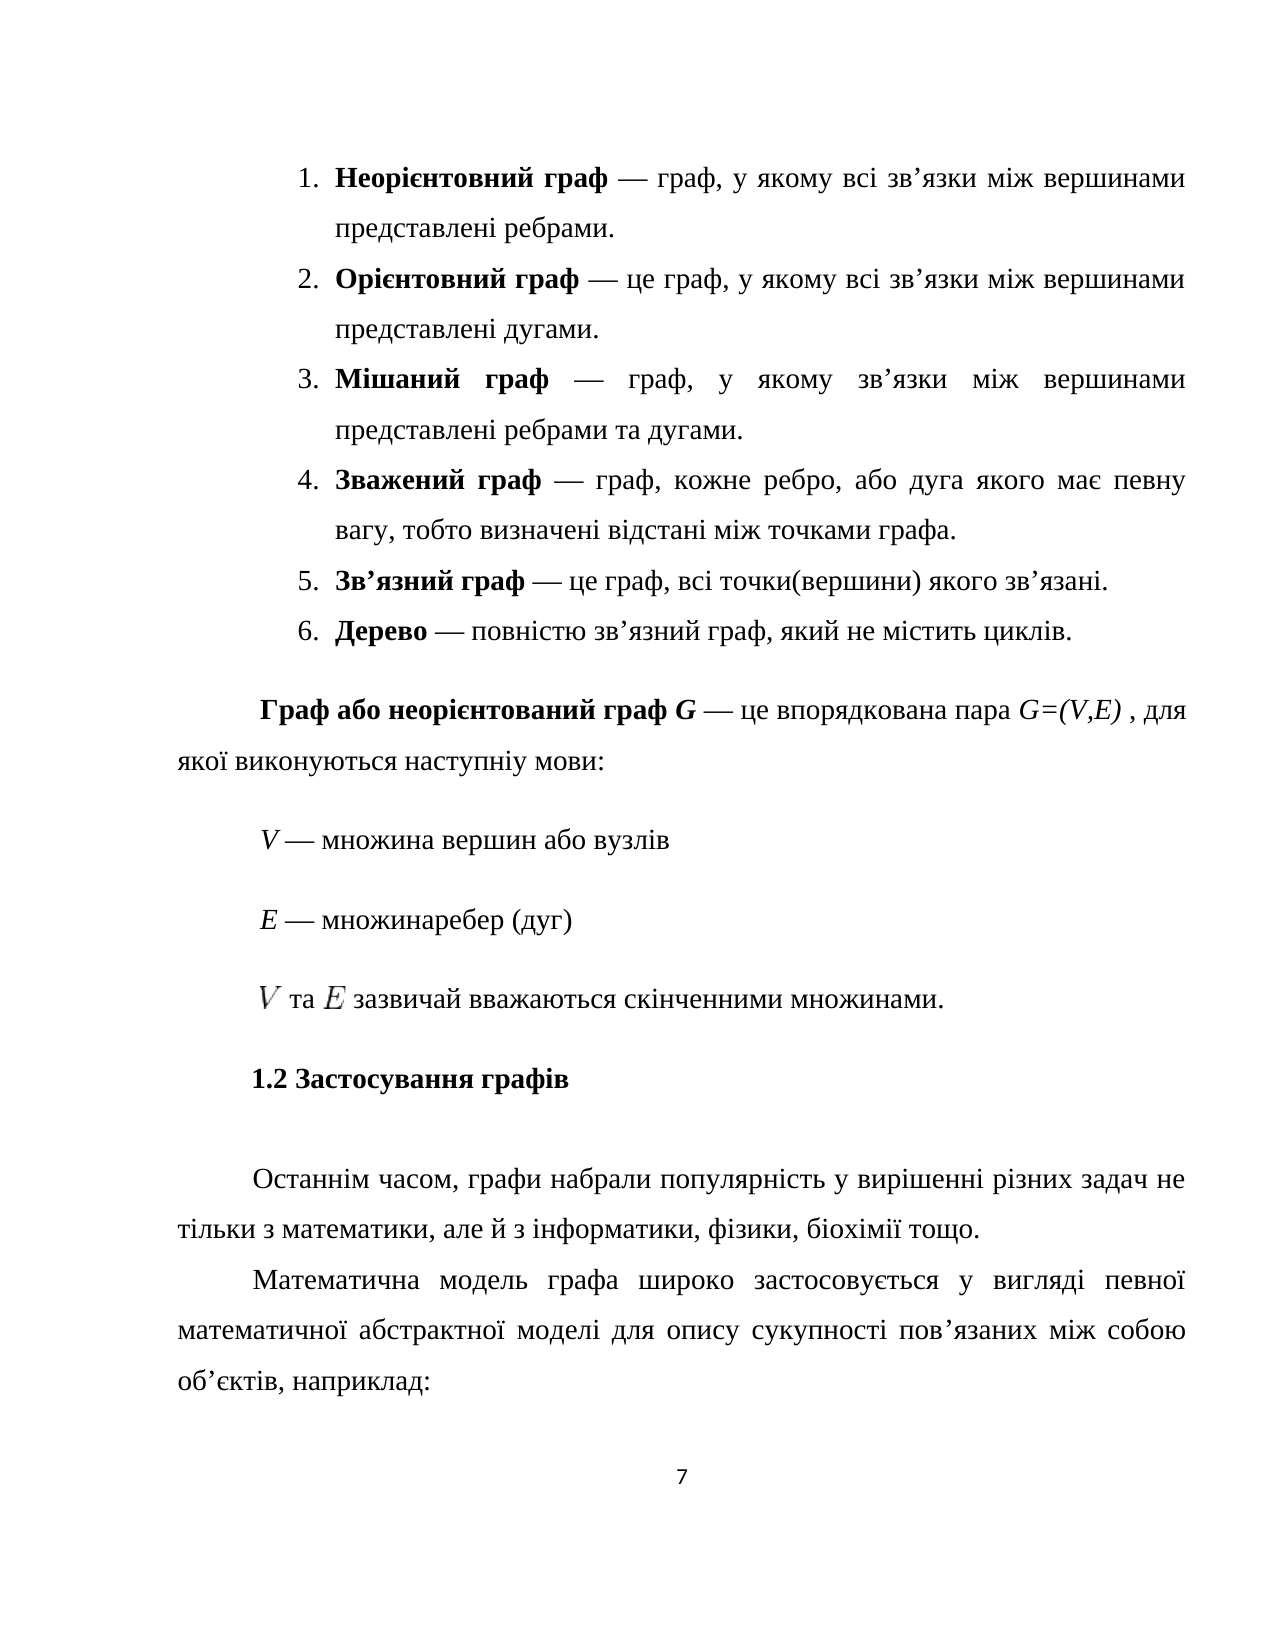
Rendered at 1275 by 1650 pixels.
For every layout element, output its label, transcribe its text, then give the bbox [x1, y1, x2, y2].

text E — множинаребер (дуг) [177, 902, 1186, 935]
picture [259, 986, 282, 1009]
list Орієнтовний граф — це граф, у якому всі зв’язки між вершинами представлені дугами. [297, 261, 1186, 345]
text та зазвичай вважаються скінченними множинами. [177, 981, 1186, 1015]
text Останнім часом, графи набрали популярність у вирішенні різних задач не тільки з математики, але й з інформатики, фізики, біохімії тощо. [177, 1161, 1186, 1245]
text V — множина вершин або вузлів [177, 822, 1186, 856]
picture [322, 986, 346, 1009]
list Дерево — повністю зв’язний граф, який не містить циклів. [297, 613, 1186, 647]
text Математична модель графа широко застосовується у вигляді певної математичної абстрактної моделі для опису сукупності пов’язаних між собою об’єктів, наприклад: [177, 1262, 1186, 1396]
list Зважений граф — граф, кожне ребро, або дуга якого має певну вагу, тобто визначені відстані між точками графа. [297, 462, 1186, 546]
text 1.2 Застосування графів [177, 1061, 1186, 1094]
list Зв’язний граф — це граф, всі точки(вершини) якого зв’язані. [297, 563, 1186, 596]
list Неорієнтовний граф — граф, у якому всі зв’язки між вершинами представлені ребрами. [297, 160, 1186, 244]
text Граф або неорієнтований граф G — це впорядкована пара G=(V,E) , для якої виконуються наступніу мови: [177, 692, 1186, 776]
list Мішаний граф — граф, у якому зв’язки між вершинами представлені ребрами та дугами. [297, 361, 1186, 445]
